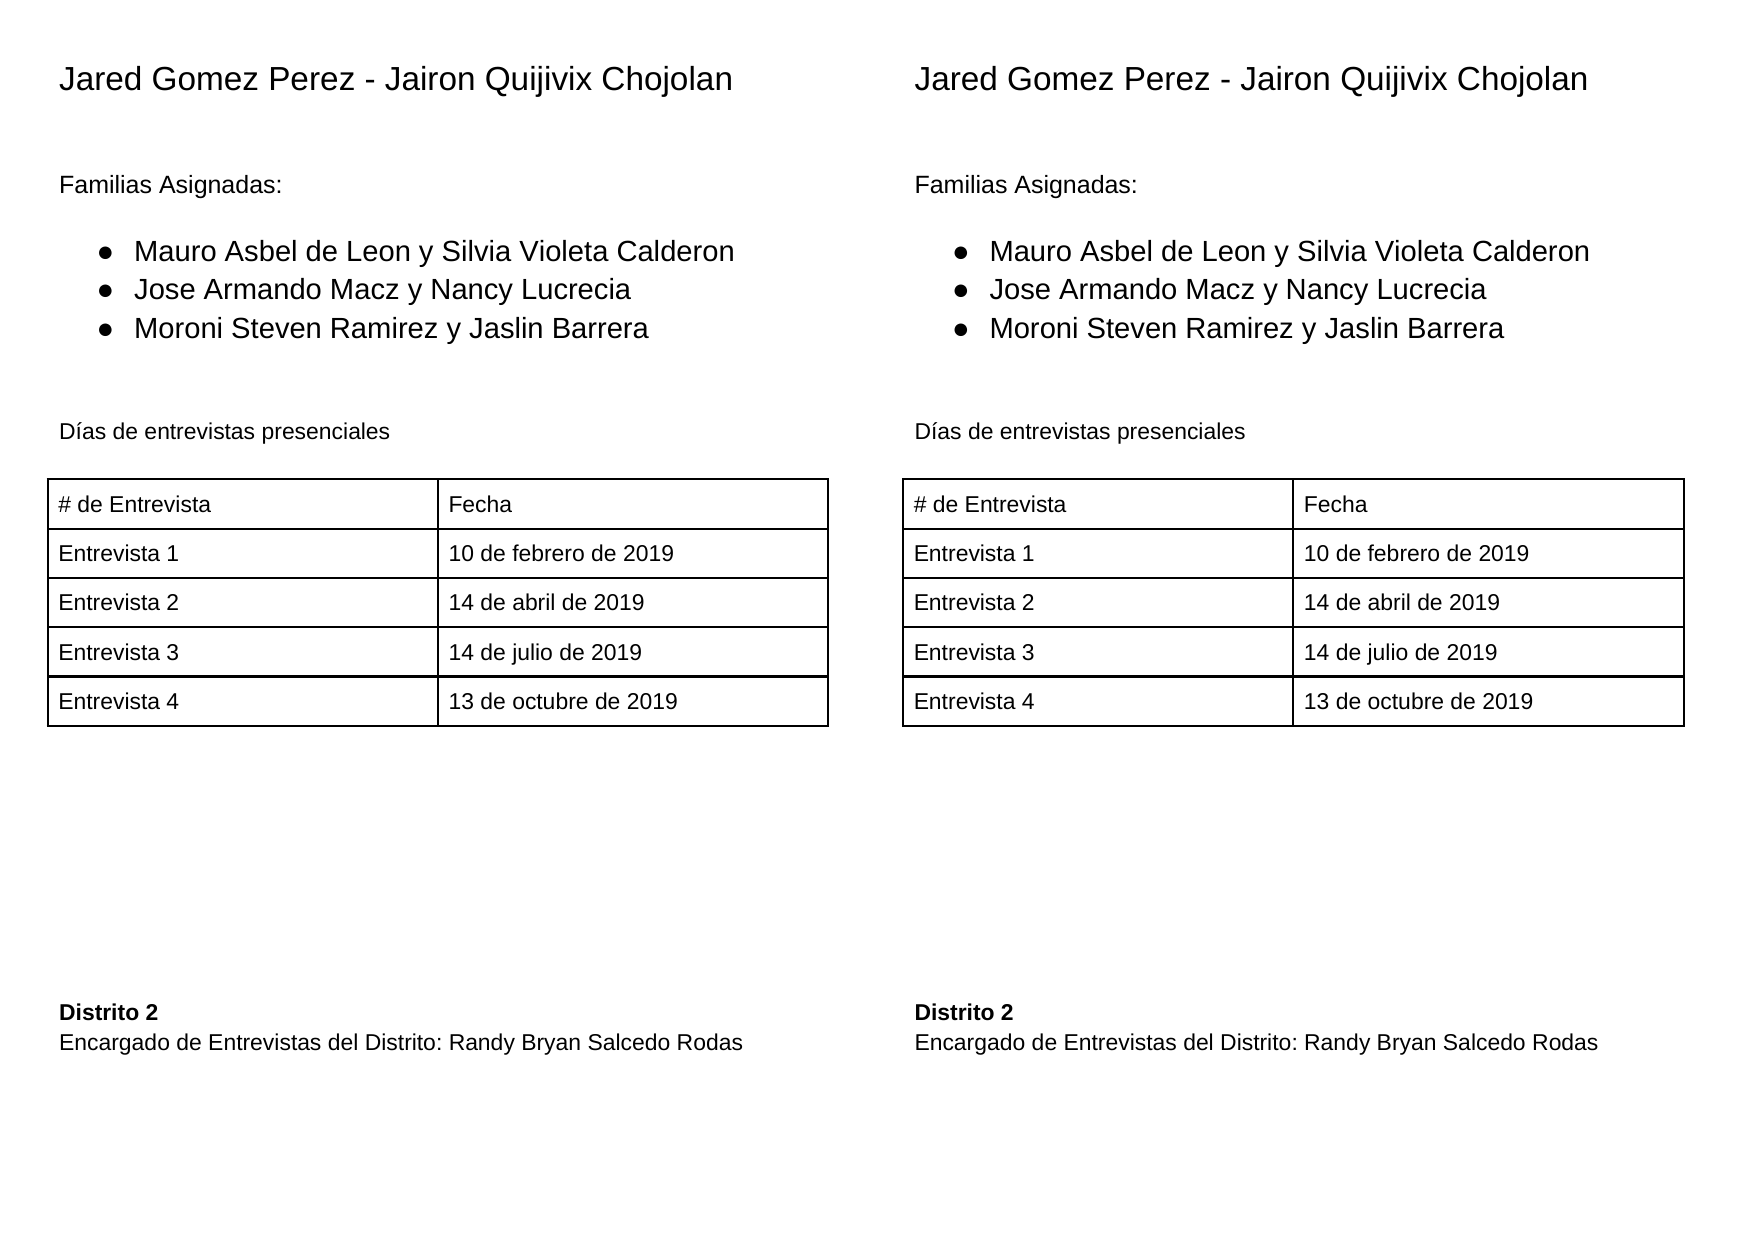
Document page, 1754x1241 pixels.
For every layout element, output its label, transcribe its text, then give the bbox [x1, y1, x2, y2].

table_cell Entrevista 3 [904, 628, 1292, 675]
table_cell Entrevista 1 [49, 530, 437, 577]
table_cell Entrevista 4 [904, 678, 1292, 725]
text Distrito 2 [59, 999, 839, 1025]
list Jose Armando Macz y Nancy Lucrecia [952, 272, 1695, 306]
list Jose Armando Macz y Nancy Lucrecia [96, 272, 839, 306]
text Distrito 2 [914, 999, 1695, 1025]
table_cell 13 de octubre de 2019 [439, 678, 827, 725]
table_cell 10 de febrero de 2019 [1294, 530, 1683, 577]
table_header # de Entrevista [904, 480, 1292, 528]
table_cell Entrevista 3 [49, 628, 437, 675]
table_cell 14 de julio de 2019 [439, 628, 827, 675]
table_cell Entrevista 1 [904, 530, 1292, 577]
table_cell 14 de abril de 2019 [439, 579, 827, 626]
text Familias Asignadas: [59, 170, 839, 199]
list Mauro Asbel de Leon y Silvia Violeta Calderon [96, 233, 839, 267]
table_cell 13 de octubre de 2019 [1294, 678, 1683, 725]
text Familias Asignadas: [914, 170, 1695, 199]
table_cell Entrevista 2 [49, 579, 437, 626]
table_cell Entrevista 2 [904, 579, 1292, 626]
text Encargado de Entrevistas del Distrito: Randy Bryan Salcedo Rodas [914, 1029, 1695, 1055]
table_header # de Entrevista [49, 480, 437, 528]
table_header Fecha [439, 480, 827, 528]
table_cell 14 de abril de 2019 [1294, 579, 1683, 626]
list Moroni Steven Ramirez y Jaslin Barrera [952, 311, 1695, 344]
list Moroni Steven Ramirez y Jaslin Barrera [96, 311, 839, 344]
text Días de entrevistas presenciales [914, 418, 1695, 444]
text Días de entrevistas presenciales [59, 418, 839, 444]
table_cell Entrevista 4 [49, 678, 437, 725]
subtitle Jared Gomez Perez - Jairon Quijivix Chojolan [59, 59, 839, 97]
table_cell 10 de febrero de 2019 [439, 530, 827, 577]
list Mauro Asbel de Leon y Silvia Violeta Calderon [952, 233, 1695, 267]
subtitle Jared Gomez Perez - Jairon Quijivix Chojolan [914, 59, 1695, 97]
table_cell 14 de julio de 2019 [1294, 628, 1683, 675]
text Encargado de Entrevistas del Distrito: Randy Bryan Salcedo Rodas [59, 1029, 839, 1055]
table_header Fecha [1294, 480, 1683, 528]
